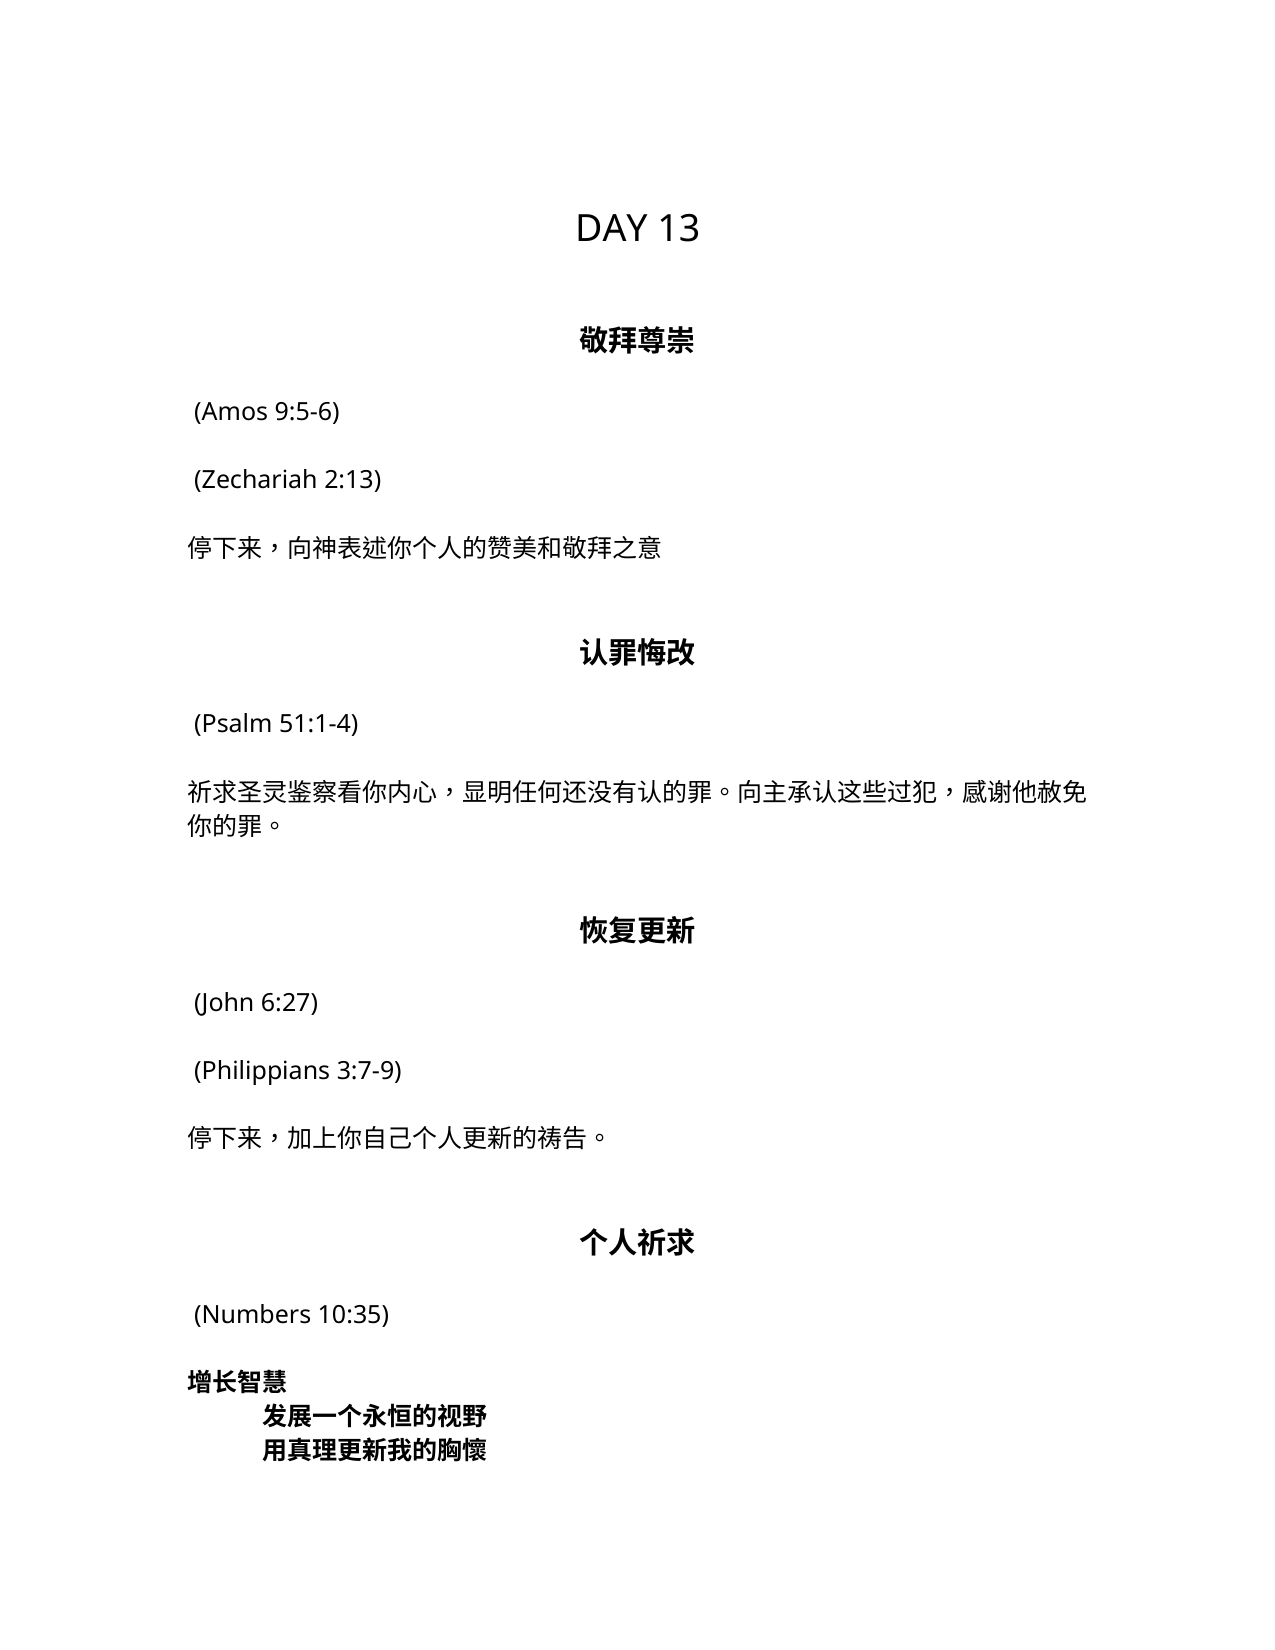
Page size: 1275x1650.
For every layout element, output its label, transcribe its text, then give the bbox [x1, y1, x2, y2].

text (John 6:27) [187, 984, 1087, 1018]
text DAY 13 [187, 150, 1087, 252]
text 恢复更新 [187, 911, 1087, 950]
text (Numbers 10:35) [187, 1296, 1087, 1331]
text (Psalm 51:1-4) [187, 706, 1087, 740]
text (Zechariah 2:13) [187, 462, 1087, 496]
text (Philippians 3:7-9) [187, 1052, 1087, 1086]
text 增长智慧 [187, 1364, 1087, 1399]
text 祈求圣灵鉴察看你内心，显明任何还没有认的罪。向主承认这些过犯，感谢他赦免你的罪。 [187, 774, 1087, 842]
text 敬拜尊崇 [187, 320, 1087, 360]
text 停下来，向神表述你个人的赞美和敬拜之意 [187, 530, 1087, 564]
text 个人祈求 [187, 1223, 1087, 1262]
text 认罪悔改 [187, 632, 1087, 672]
text 用真理更新我的胸懷 [187, 1433, 1087, 1467]
text 停下来，加上你自己个人更新的祷告。 [187, 1121, 1087, 1154]
text (Amos 9:5-6) [187, 394, 1087, 428]
text 发展一个永恒的视野 [187, 1399, 1087, 1433]
